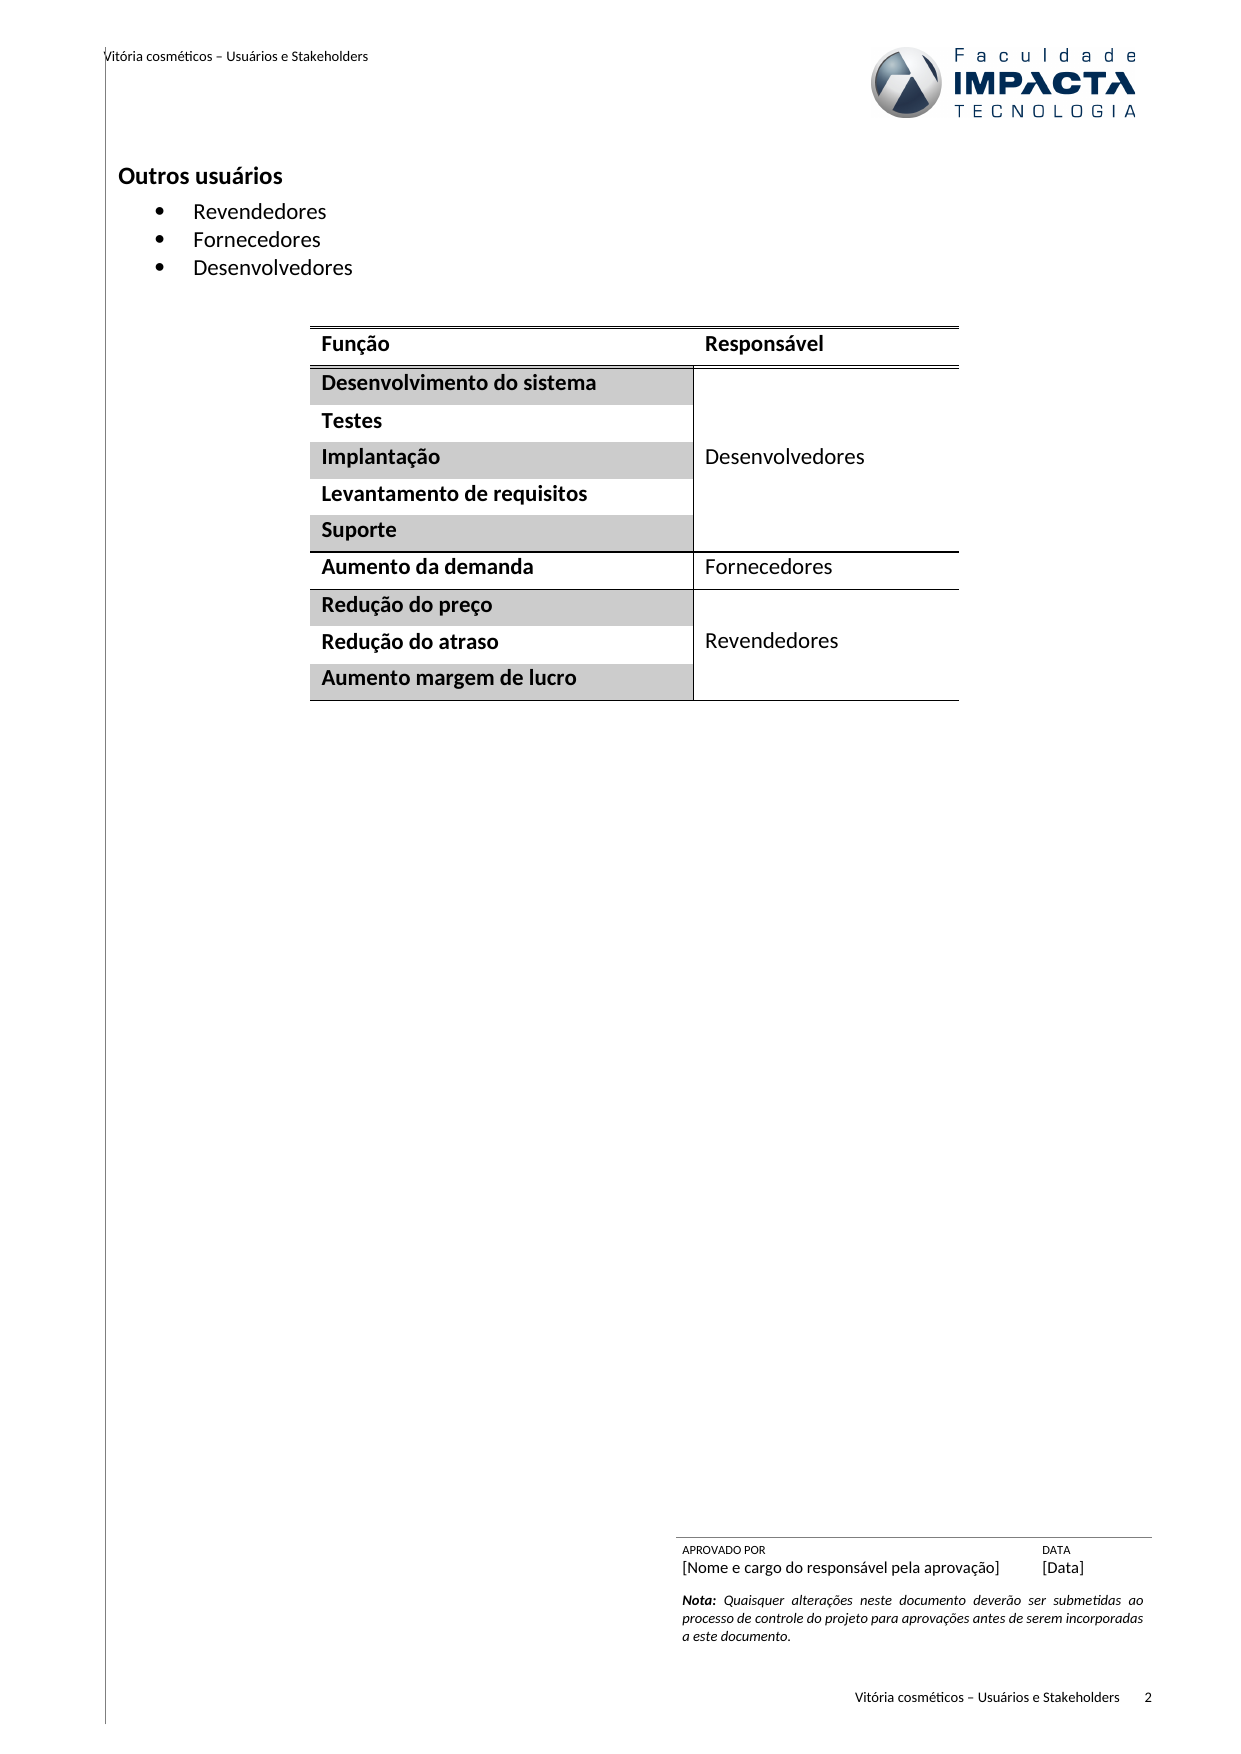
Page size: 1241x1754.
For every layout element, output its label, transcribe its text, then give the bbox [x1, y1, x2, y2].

table_cell Desenvolvimento do sistema [310, 369, 693, 405]
table_cell Testes [310, 405, 693, 442]
picture [871, 47, 1136, 118]
table_cell Desenvolvedores [694, 369, 959, 551]
table_cell Aumento da demanda [310, 553, 693, 589]
table_cell Nota: Quaisquer alterações neste documento deverão ser submetidas ao processo de controle do projeto para aprovações antes de serem incorporadas a este documento. [676, 1591, 1152, 1645]
subtitle Outros usuários [118, 160, 1152, 191]
table_cell Implantação [310, 442, 693, 479]
table_cell Fornecedores [694, 553, 959, 589]
table_cell Redução do atraso [310, 626, 693, 663]
table_cell Revendedores [694, 590, 959, 700]
table_cell [Data] [1036, 1558, 1152, 1591]
table_cell Suporte [310, 515, 693, 551]
table_header DATA [1036, 1538, 1152, 1558]
table_header Responsável [694, 329, 959, 365]
table_cell Redução do preço [310, 590, 693, 626]
table_cell Levantamento de requisitos [310, 479, 693, 515]
table_cell [Nome e cargo do responsável pela aprovação] [676, 1558, 1036, 1591]
list Desenvolvedores [156, 253, 1152, 281]
table_header APROVADO POR [676, 1538, 1036, 1558]
table_header Função [310, 329, 694, 365]
table_cell Aumento margem de lucro [310, 664, 693, 700]
list Fornecedores [156, 225, 1152, 253]
list Revendedores [156, 197, 1152, 225]
